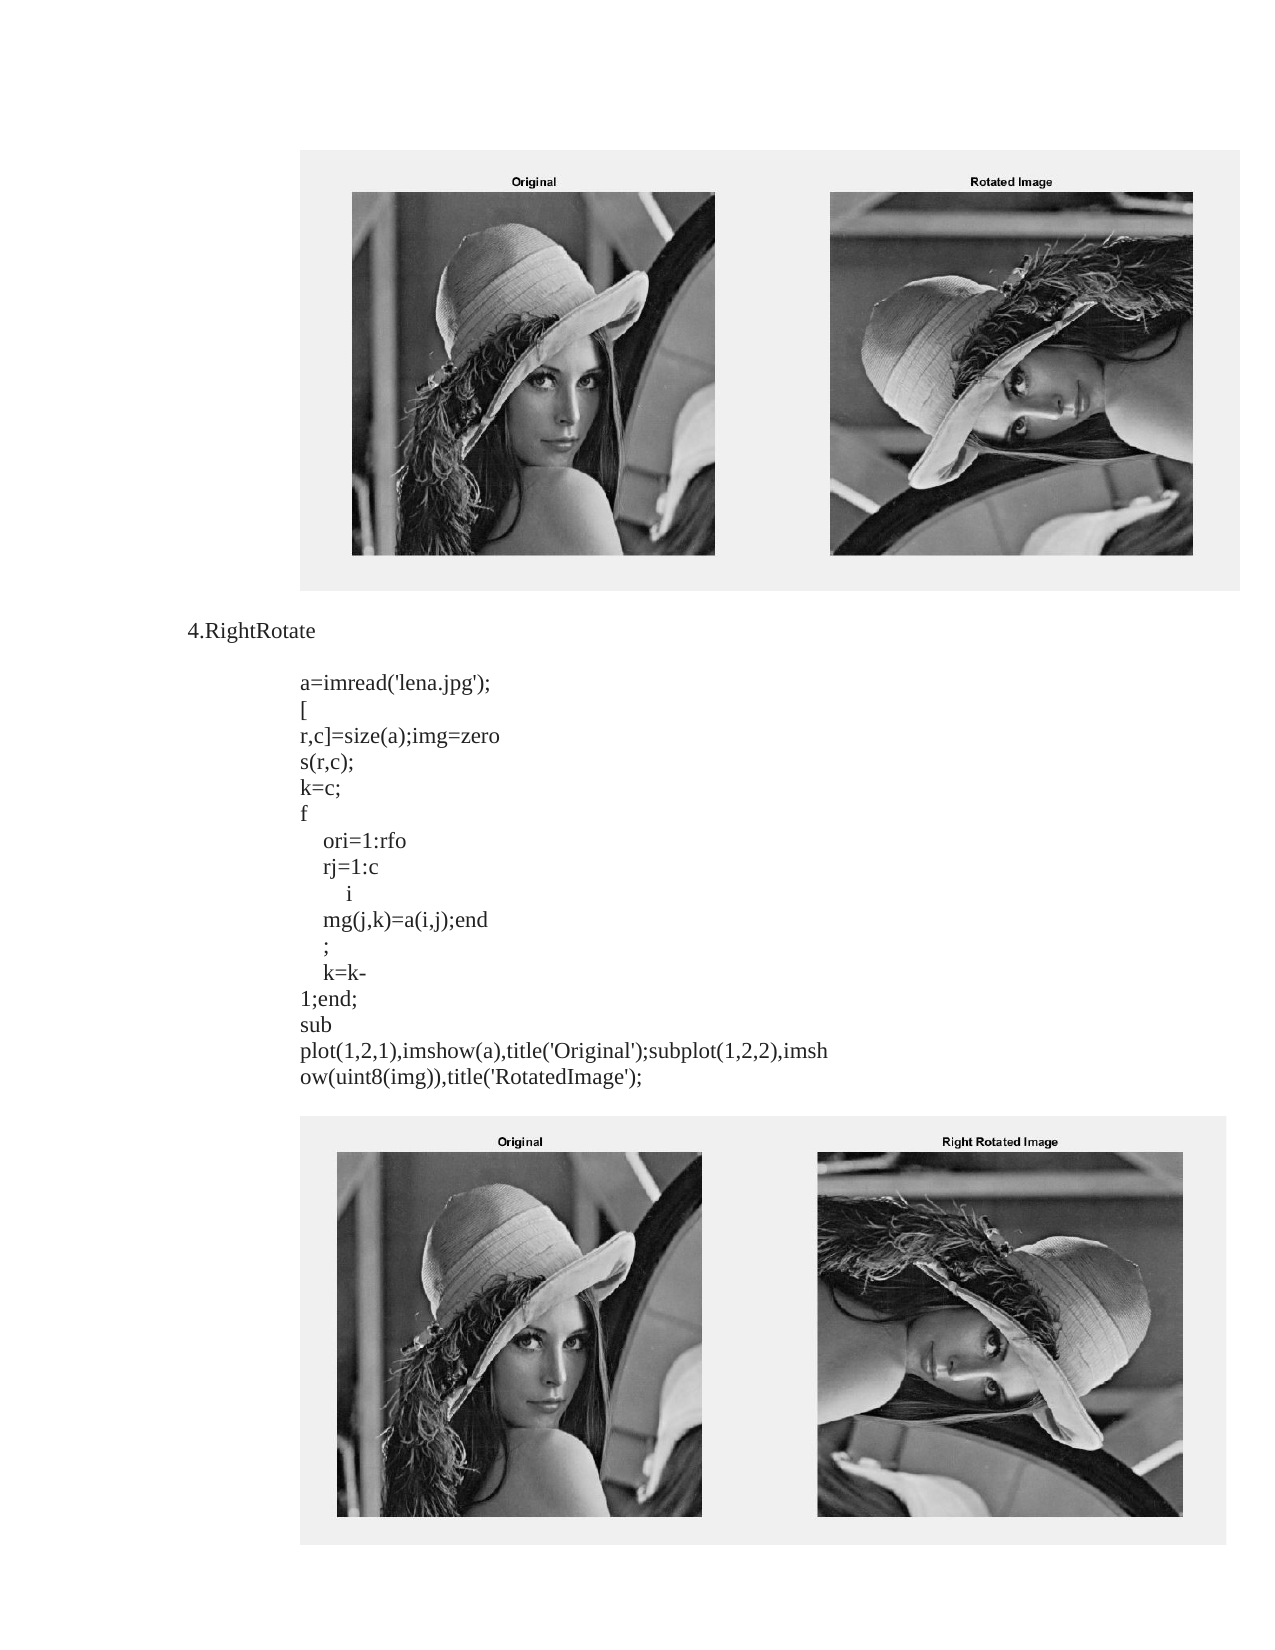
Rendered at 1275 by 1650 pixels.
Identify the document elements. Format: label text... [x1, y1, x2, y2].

picture [300, 1116, 1227, 1545]
text 4.RightRotate [187, 617, 1188, 644]
text img(j,k)=a(i,j);end; [323, 879, 489, 959]
text subplot(1,2,1),imshow(a),title('Original');subplot(1,2,2),imshow(uint8(img)),title('RotatedImage'); [300, 1011, 831, 1090]
text a=imread('lena.jpg');[r,c]=size(a);img=zeros(r,c); [300, 670, 507, 774]
picture [300, 150, 1240, 591]
text fori=1:rforj=1:c [300, 801, 409, 879]
text k=c; [300, 774, 1188, 801]
text k=k-1;end; [300, 959, 389, 1011]
